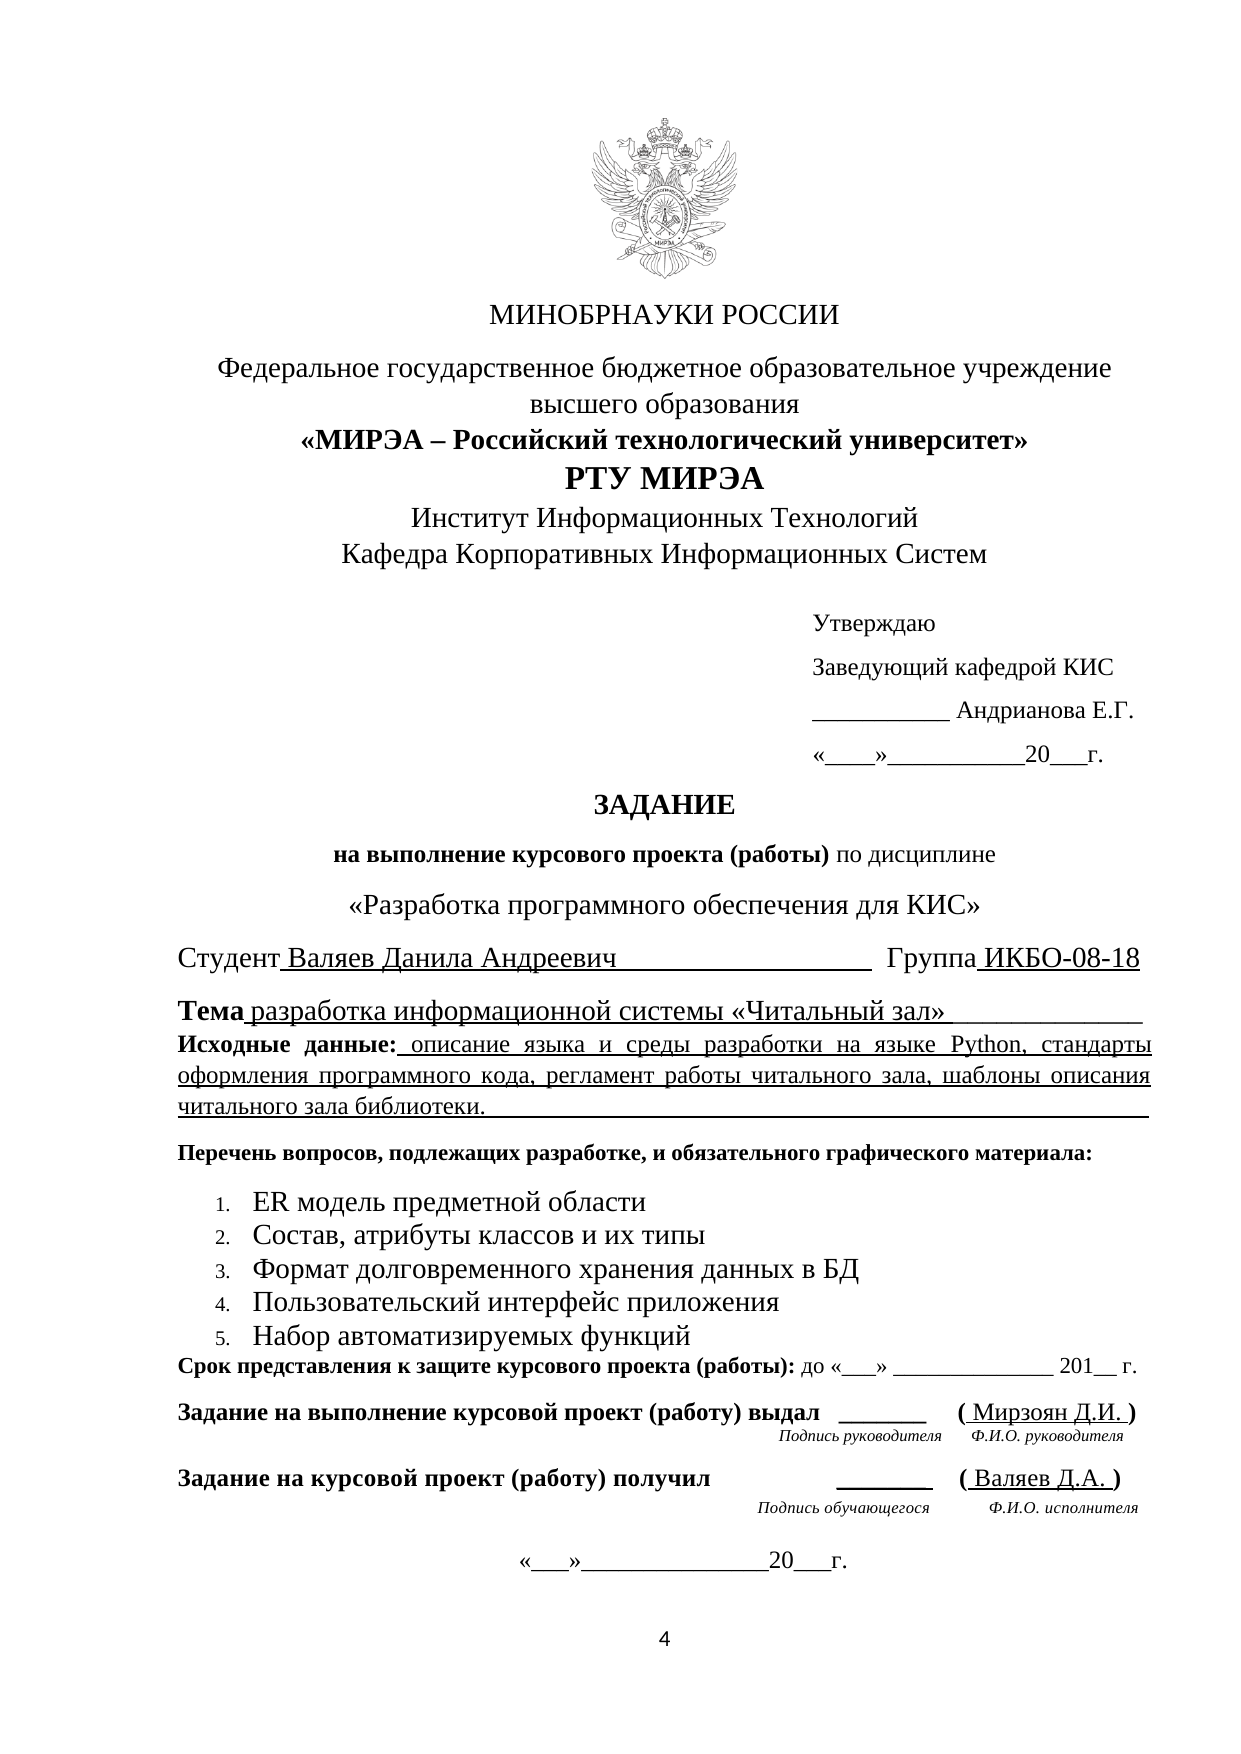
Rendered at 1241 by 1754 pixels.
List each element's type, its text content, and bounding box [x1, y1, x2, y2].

text Исходные данные: описание языка и среды разработки на языке Python, стандарты оформления программного кода, регламент работы читального зала, шаблоны описания читального зала библиотеки._____________________________________________________ [177, 1029, 1152, 1120]
text ___________ Андрианова Е.Г. [812, 696, 1152, 724]
text РТУ МИРЭА [177, 459, 1152, 497]
text Срок представления к защите курсового проекта (работы): до «___» ______________ 201__ г. [177, 1352, 1152, 1378]
text Студент Валяев Данила Андреевич Группа ИКБО-08-18 [177, 940, 1152, 974]
list Набор автоматизируемых функций [215, 1318, 1152, 1352]
text «Разработка программного обеспечения для КИС» [177, 887, 1152, 921]
text ЗАДАНИЕ [177, 787, 1152, 820]
text Федеральное государственное бюджетное образовательное учреждение высшего образования [177, 350, 1152, 420]
list Формат долговременного хранения данных в БД [215, 1251, 1152, 1284]
list Состав, атрибуты классов и их типы [215, 1217, 1152, 1251]
text Тема разработка информационной системы «Читальный зал» _____________ [177, 993, 1152, 1026]
text Подпись обучающегося Ф.И.О. исполнителя [177, 1492, 1143, 1518]
list ER модель предметной области [215, 1184, 1152, 1217]
text «МИРЭА – Российский технологический университет» [177, 422, 1152, 456]
text Утверждаю [812, 608, 1152, 637]
text Институт Информационных Технологий [177, 500, 1152, 533]
text Перечень вопросов, подлежащих разработке, и обязательного графического материала: [177, 1139, 1152, 1165]
text Заведующий кафедрой КИС [812, 652, 1152, 681]
text Подпись руководителя Ф.И.О. руководителя [177, 1426, 1152, 1445]
list Пользовательский интерфейс приложения [215, 1284, 1152, 1318]
text Задание на выполнение курсовой проект (работу) выдал _______ ( Мирзоян Д.И. ) [177, 1397, 1152, 1426]
picture [591, 118, 738, 279]
text «____»___________20___г. [812, 739, 1152, 768]
subtitle «___»_______________20___г.Техническое задание: [215, 1546, 1152, 1574]
text МИНОБРНАУКИ РОССИИ [177, 297, 1152, 331]
text Кафедра Корпоративных Информационных Систем [177, 536, 1152, 570]
text на выполнение курсового проекта (работы) по дисциплине [177, 839, 1152, 868]
text Задание на курсовой проект (работу) получил _______ ( Валяев Д.А. ) [177, 1463, 1143, 1492]
